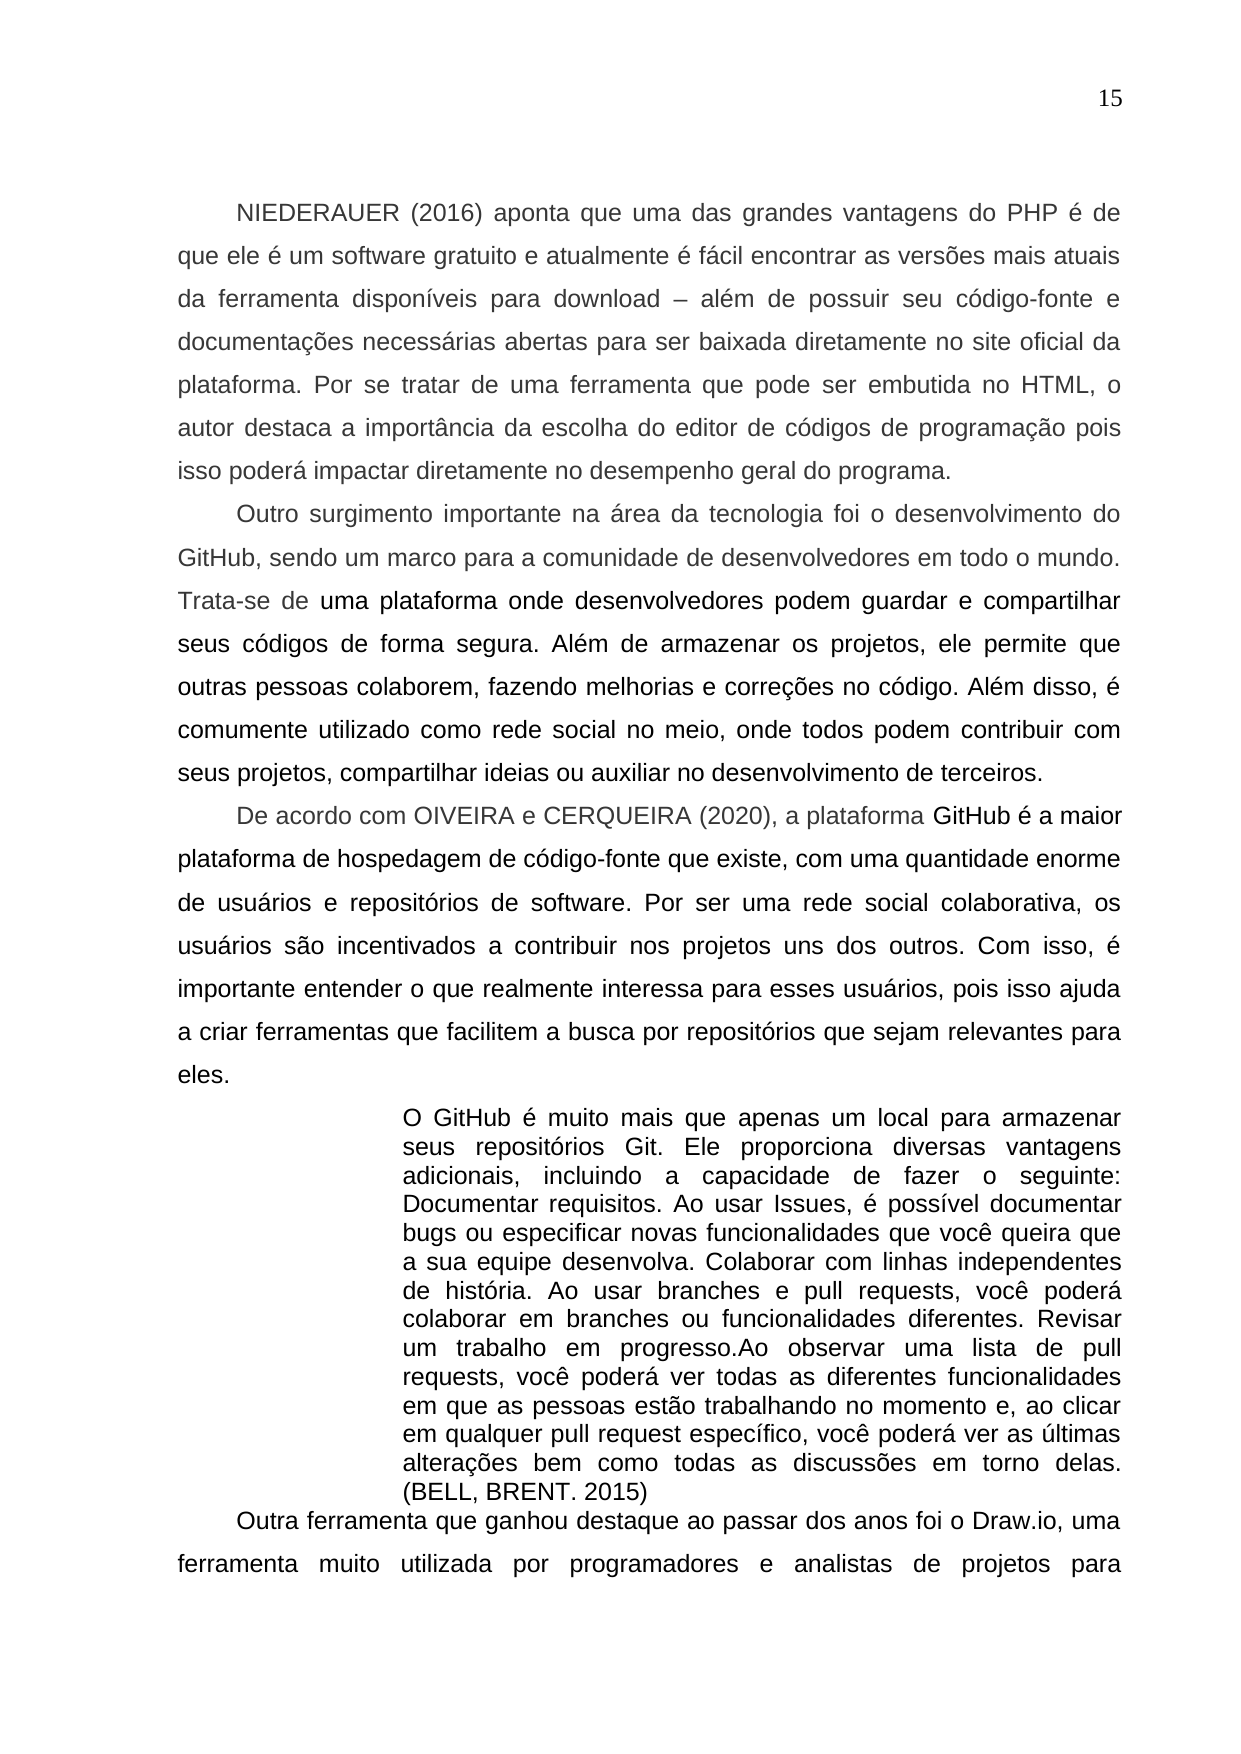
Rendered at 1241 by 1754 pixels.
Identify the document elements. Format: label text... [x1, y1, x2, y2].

text O GitHub é muito mais que apenas um local para armazenar seus repositórios Git. Ele proporciona diversas vantagens adicionais, incluindo a capacidade de fazer o seguinte: Documentar requisitos. Ao usar Issues, é possível documentar bugs ou especificar novas funcionalidades que você queira que a sua equipe desenvolva. Colaborar com linhas independentes de história. Ao usar branches e pull requests, você poderá colaborar em branches ou funcionalidades diferentes. Revisar um trabalho em progresso.Ao observar uma lista de pull requests, você poderá ver todas as diferentes funcionalidades em que as pessoas estão trabalhando no momento e, ao clicar em qualquer pull request específico, você poderá ver as últimas alterações bem como todas as discussões em torno delas. (BELL, BRENT. 2015) [402, 1103, 1122, 1506]
text NIEDERAUER (2016) aponta que uma das grandes vantagens do PHP é de que ele é um software gratuito e atualmente é fácil encontrar as versões mais atuais da ferramenta disponíveis para download – além de possuir seu código-fonte e documentações necessárias abertas para ser baixada diretamente no site oficial da plataforma. Por se tratar de uma ferramenta que pode ser embutida no HTML, o autor destaca a importância da escolha do editor de códigos de programação pois isso poderá impactar diretamente no desempenho geral do programa. [177, 198, 1122, 485]
text Outro surgimento importante na área da tecnologia foi o desenvolvimento do GitHub, sendo um marco para a comunidade de desenvolvedores em todo o mundo. Trata-se de uma plataforma onde desenvolvedores podem guardar e compartilhar seus códigos de forma segura. Além de armazenar os projetos, ele permite que outras pessoas colaborem, fazendo melhorias e correções no código. Além disso, é comumente utilizado como rede social no meio, onde todos podem contribuir com seus projetos, compartilhar ideias ou auxiliar no desenvolvimento de terceiros. [177, 499, 1122, 787]
text De acordo com OIVEIRA e CERQUEIRA (2020), a plataforma GitHub é a maior plataforma de hospedagem de código-fonte que existe, com uma quantidade enorme de usuários e repositórios de software. Por ser uma rede social colaborativa, os usuários são incentivados a contribuir nos projetos uns dos outros. Com isso, é importante entender o que realmente interessa para esses usuários, pois isso ajuda a criar ferramentas que facilitem a busca por repositórios que sejam relevantes para eles. [177, 801, 1122, 1089]
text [177, 1506, 1122, 1578]
